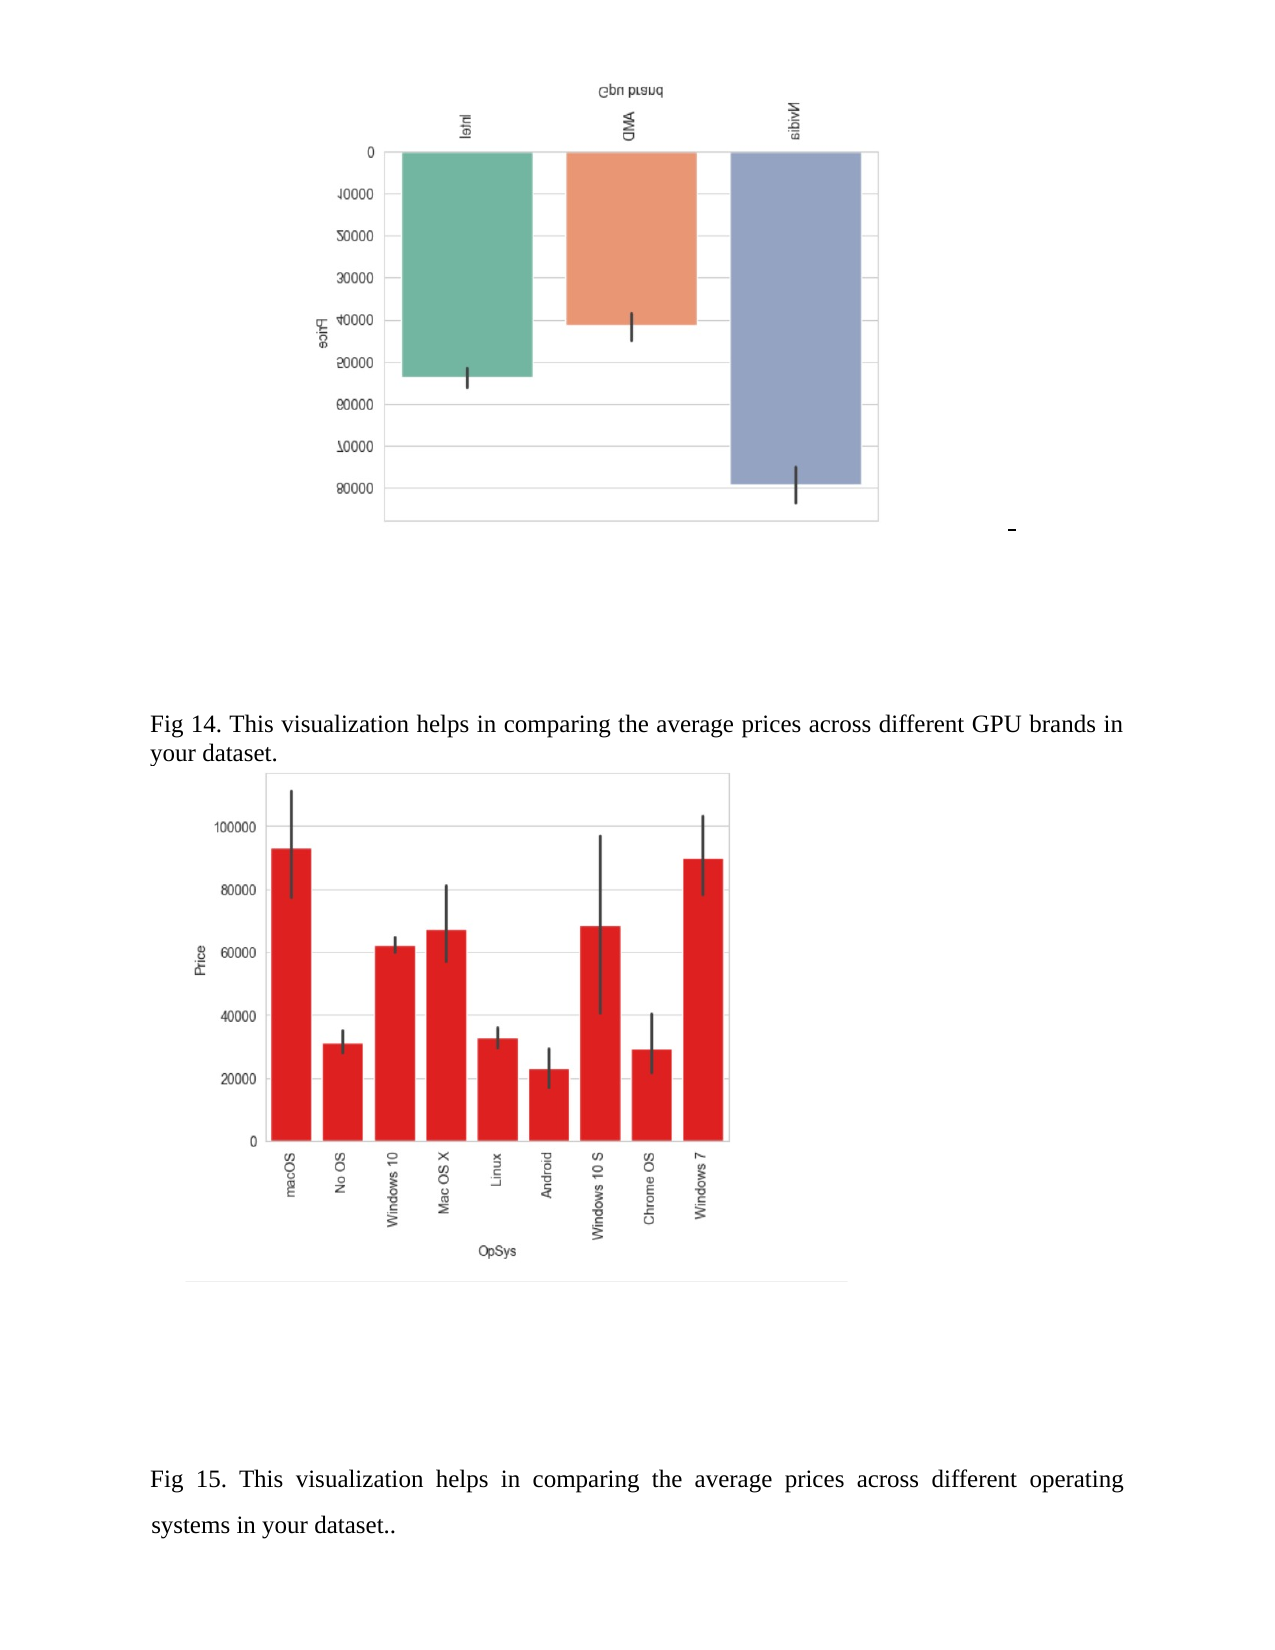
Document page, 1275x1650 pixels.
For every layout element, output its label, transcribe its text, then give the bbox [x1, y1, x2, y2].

picture [150, 766, 848, 1282]
picture [267, 72, 1007, 527]
text Fig 15. This visualization helps in comparing the average prices across different operating systems in your dataset.. [150, 1464, 1125, 1539]
text Fig 14. This visualization helps in comparing the average prices across different GPU brands in your dataset. [150, 709, 1125, 766]
